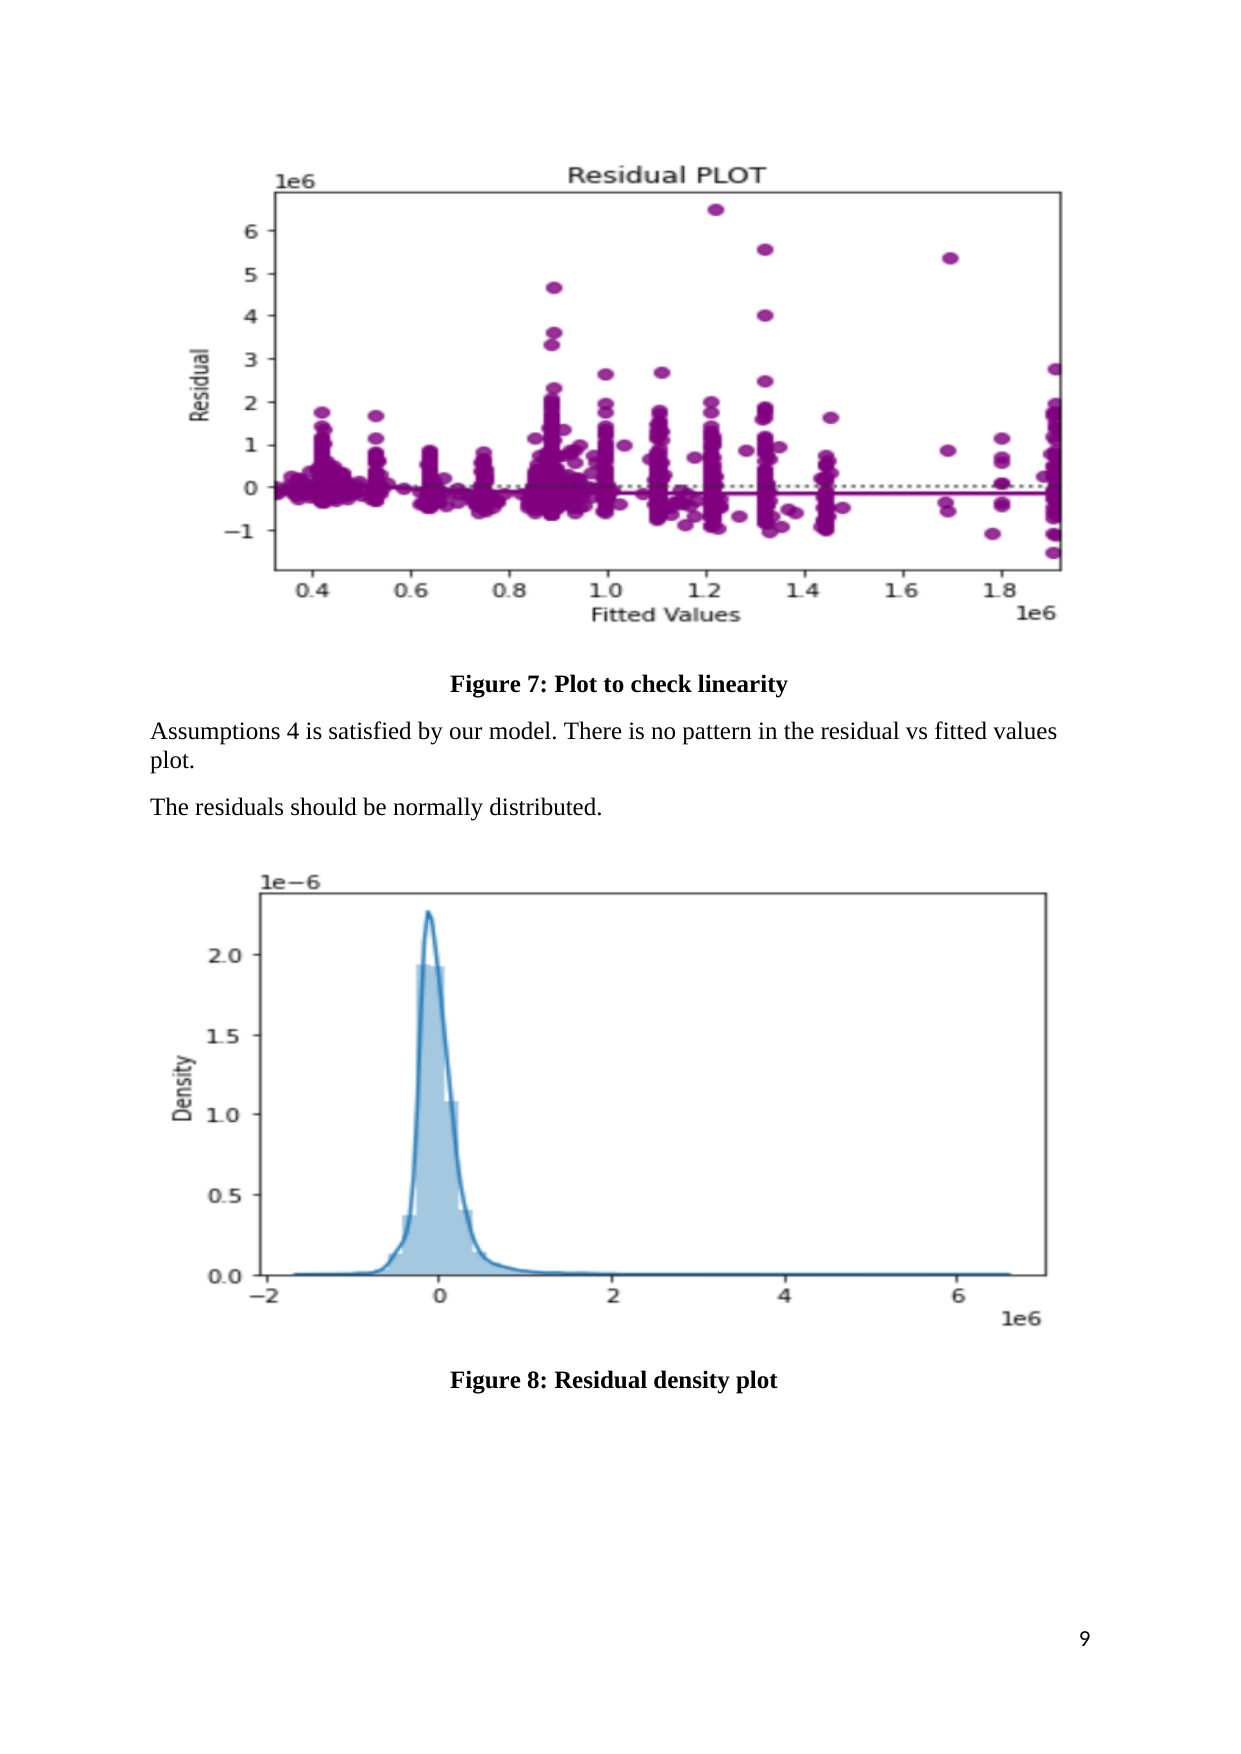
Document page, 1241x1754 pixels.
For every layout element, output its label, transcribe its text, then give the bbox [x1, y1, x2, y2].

text Figure 8: Residual density plot [375, 1365, 1090, 1394]
text Figure 7: Plot to check linearity [375, 669, 1090, 697]
picture [150, 150, 1091, 640]
text Assumptions 4 is satisfied by our model. There is no pattern in the residual vs fitted values plot. [150, 716, 1090, 774]
text The residuals should be normally distributed. [150, 792, 1090, 821]
picture [150, 850, 1077, 1336]
